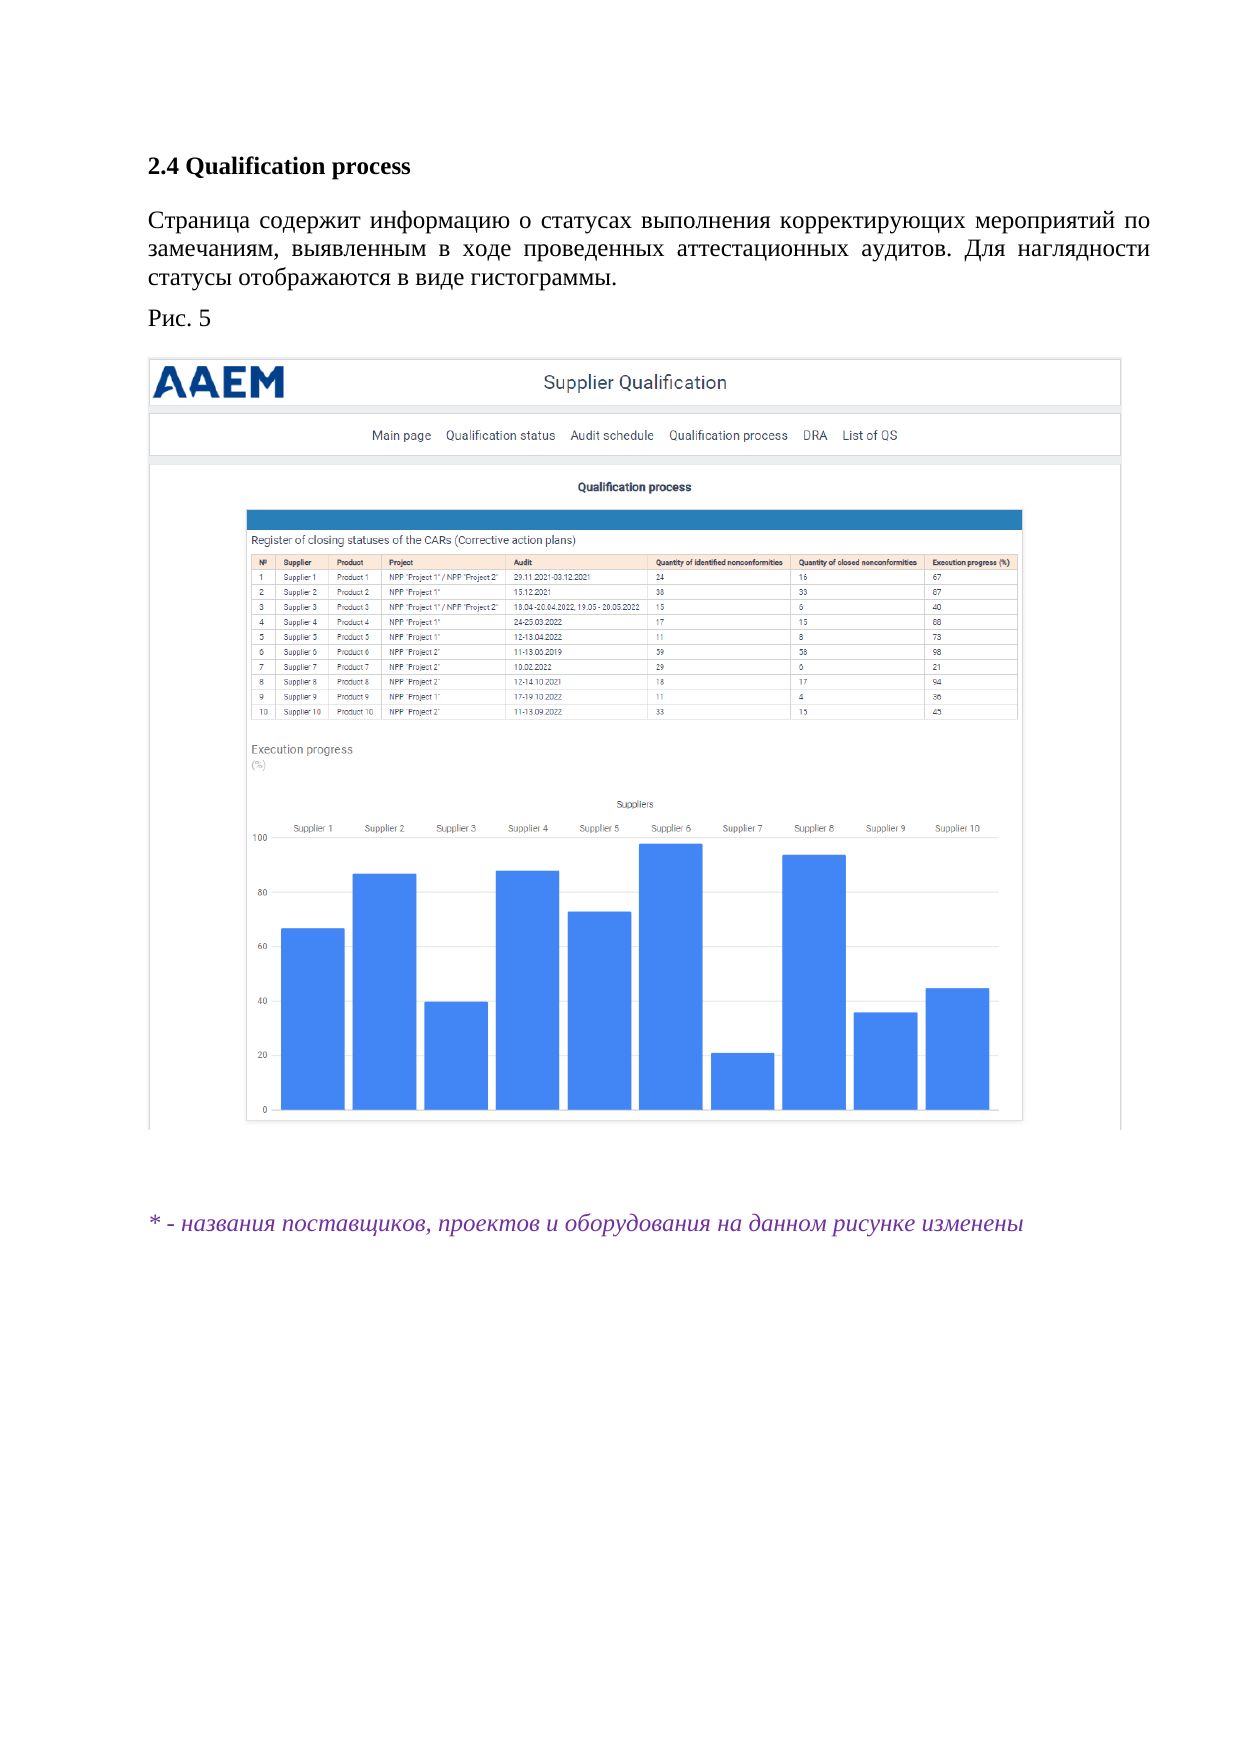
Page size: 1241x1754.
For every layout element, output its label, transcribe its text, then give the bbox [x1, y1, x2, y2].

picture [147, 357, 1123, 1130]
text 2.4 Qualification process [148, 151, 1152, 179]
text Рис. 5 [148, 303, 1152, 332]
text * - названия поставщиков, проектов и оборудования на данном рисунке изменены [148, 1208, 1152, 1237]
text Страница содержит информацию о статусах выполнения корректирующих мероприятий по замечаниям, выявленным в ходе проведенных аттестационных аудитов. Для наглядности статусы отображаются в виде гистограммы. [148, 205, 1152, 291]
